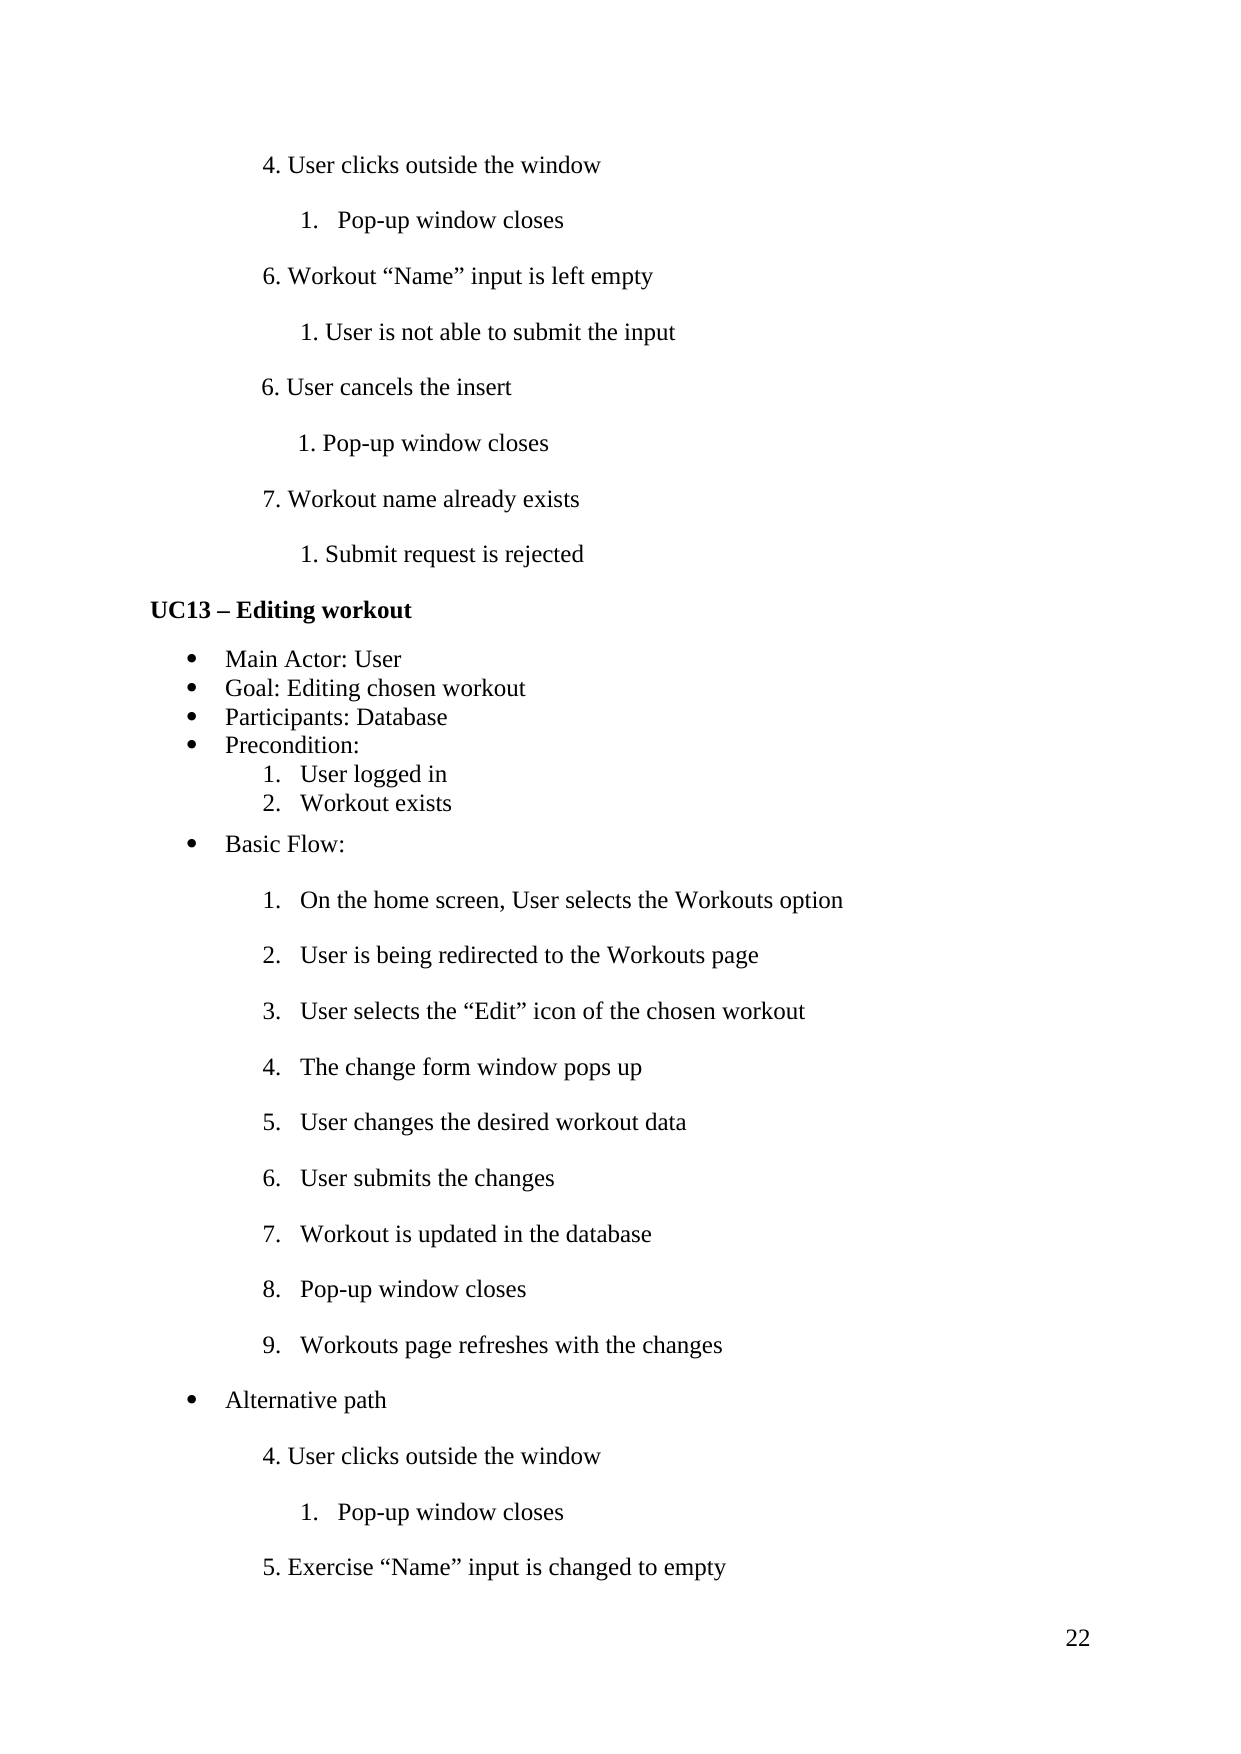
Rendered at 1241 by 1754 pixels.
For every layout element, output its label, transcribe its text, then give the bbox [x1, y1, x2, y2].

list Pop-up window closes [300, 1497, 1090, 1526]
list User logged in [262, 759, 1090, 788]
list Main Actor: User [187, 644, 1090, 673]
list The change form window pops up [262, 1052, 1090, 1081]
list Goal: Editing chosen workout [187, 673, 1090, 702]
list On the home screen, User selects the Workouts option [262, 885, 1090, 914]
text UC13 – Editing workout [150, 595, 1090, 624]
text 4. User clicks outside the window [262, 150, 1090, 179]
list Workouts page refreshes with the changes [262, 1330, 1090, 1359]
list Basic Flow: [187, 829, 1090, 858]
text 6. User cancels the insert [150, 372, 1090, 401]
list Workout exists [262, 788, 1090, 817]
text 1. Pop-up window closes [150, 428, 1090, 457]
list Pop-up window closes [300, 206, 1090, 234]
list Precondition: [187, 731, 1090, 759]
text 5. Exercise “Name” input is changed to empty [262, 1552, 1090, 1581]
list Workout is updated in the database [262, 1219, 1090, 1247]
list User selects the “Edit” icon of the chosen workout [262, 996, 1090, 1025]
list Pop-up window closes [262, 1274, 1090, 1303]
text 7. Workout name already exists [262, 484, 1090, 512]
list User submits the changes [262, 1163, 1090, 1192]
text 4. User clicks outside the window [262, 1441, 1090, 1470]
list User is being redirected to the Workouts page [262, 941, 1090, 969]
text 1. User is not able to submit the input [300, 317, 1090, 346]
text 1. Submit request is rejected [300, 539, 1090, 568]
text 6. Workout “Name” input is left empty [262, 261, 1090, 290]
list Participants: Database [187, 702, 1090, 731]
list Alternative path [187, 1386, 1090, 1414]
list User changes the desired workout data [262, 1107, 1090, 1136]
